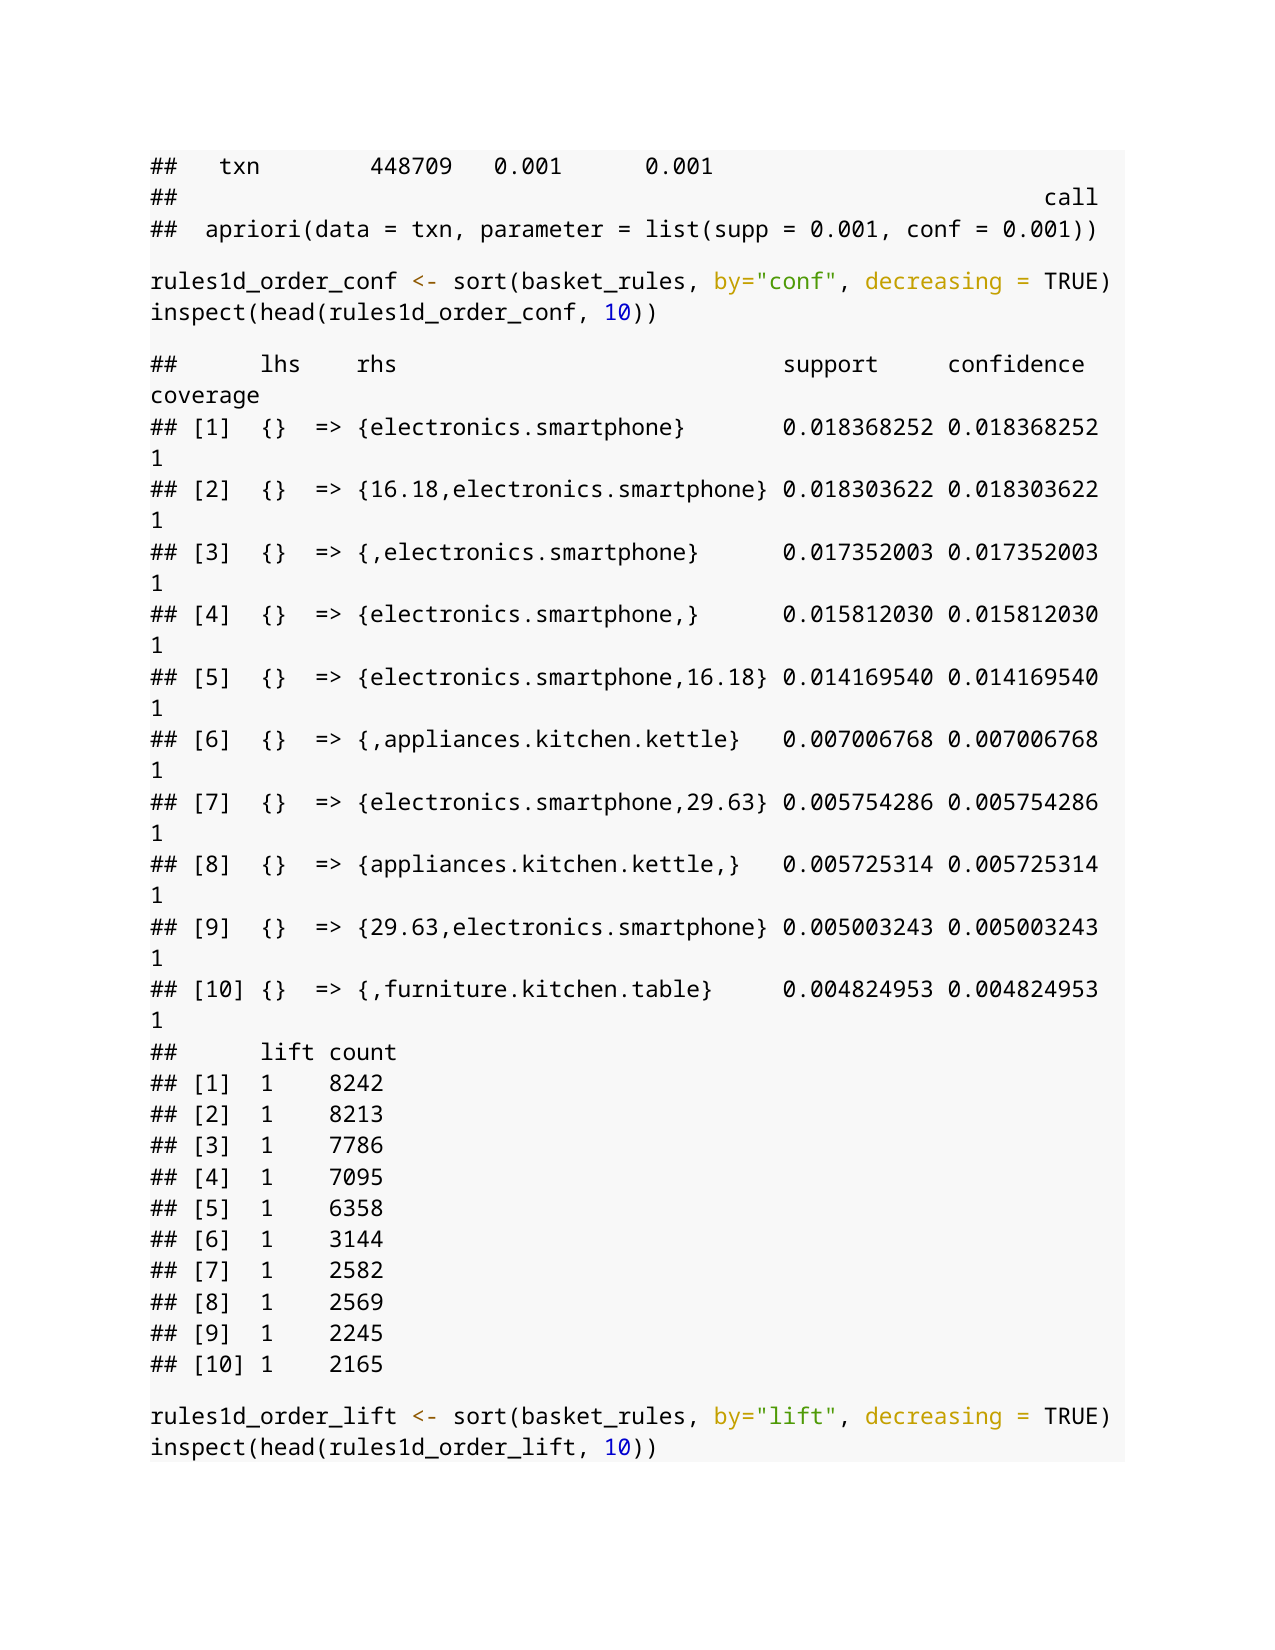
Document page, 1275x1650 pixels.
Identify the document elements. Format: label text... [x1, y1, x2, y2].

text rules1d_order_conf <- sort(basket_rules, by="conf", decreasing = TRUE) inspect(head(rules1d_order_conf, 10)) [150, 264, 1125, 327]
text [150, 150, 1125, 244]
text ## lhs rhs support confidence coverage ## [1] {} => {electronics.smartphone} 0.018368252 0.018368252 1 ## [2] {} => {16.18,electronics.smartphone} 0.018303622 0.018303622 1 ## [3] {} => {,electronics.smartphone} 0.017352003 0.017352003 1 ## [4] {} => {electronics.smartphone,} 0.015812030 0.015812030 1 ## [5] {} => {electronics.smartphone,16.18} 0.014169540 0.014169540 1 ## [6] {} => {,appliances.kitchen.kettle} 0.007006768 0.007006768 1 ## [7] {} => {electronics.smartphone,29.63} 0.005754286 0.005754286 1 ## [8] {} => {appliances.kitchen.kettle,} 0.005725314 0.005725314 1 ## [9] {} => {29.63,electronics.smartphone} 0.005003243 0.005003243 1 ## [10] {} => {,furniture.kitchen.table} 0.004824953 0.004824953 1 ## lift count ## [1] 1 8242 ## [2] 1 8213 ## [3] 1 7786 ## [4] 1 7095 ## [5] 1 6358 ## [6] 1 3144 ## [7] 1 2582 ## [8] 1 2569 ## [9] 1 2245 ## [10] 1 2165 [150, 348, 1125, 1379]
text rules1d_order_lift <- sort(basket_rules, by="lift", decreasing = TRUE) inspect(head(rules1d_order_lift, 10)) [659, 1400, 1125, 1462]
